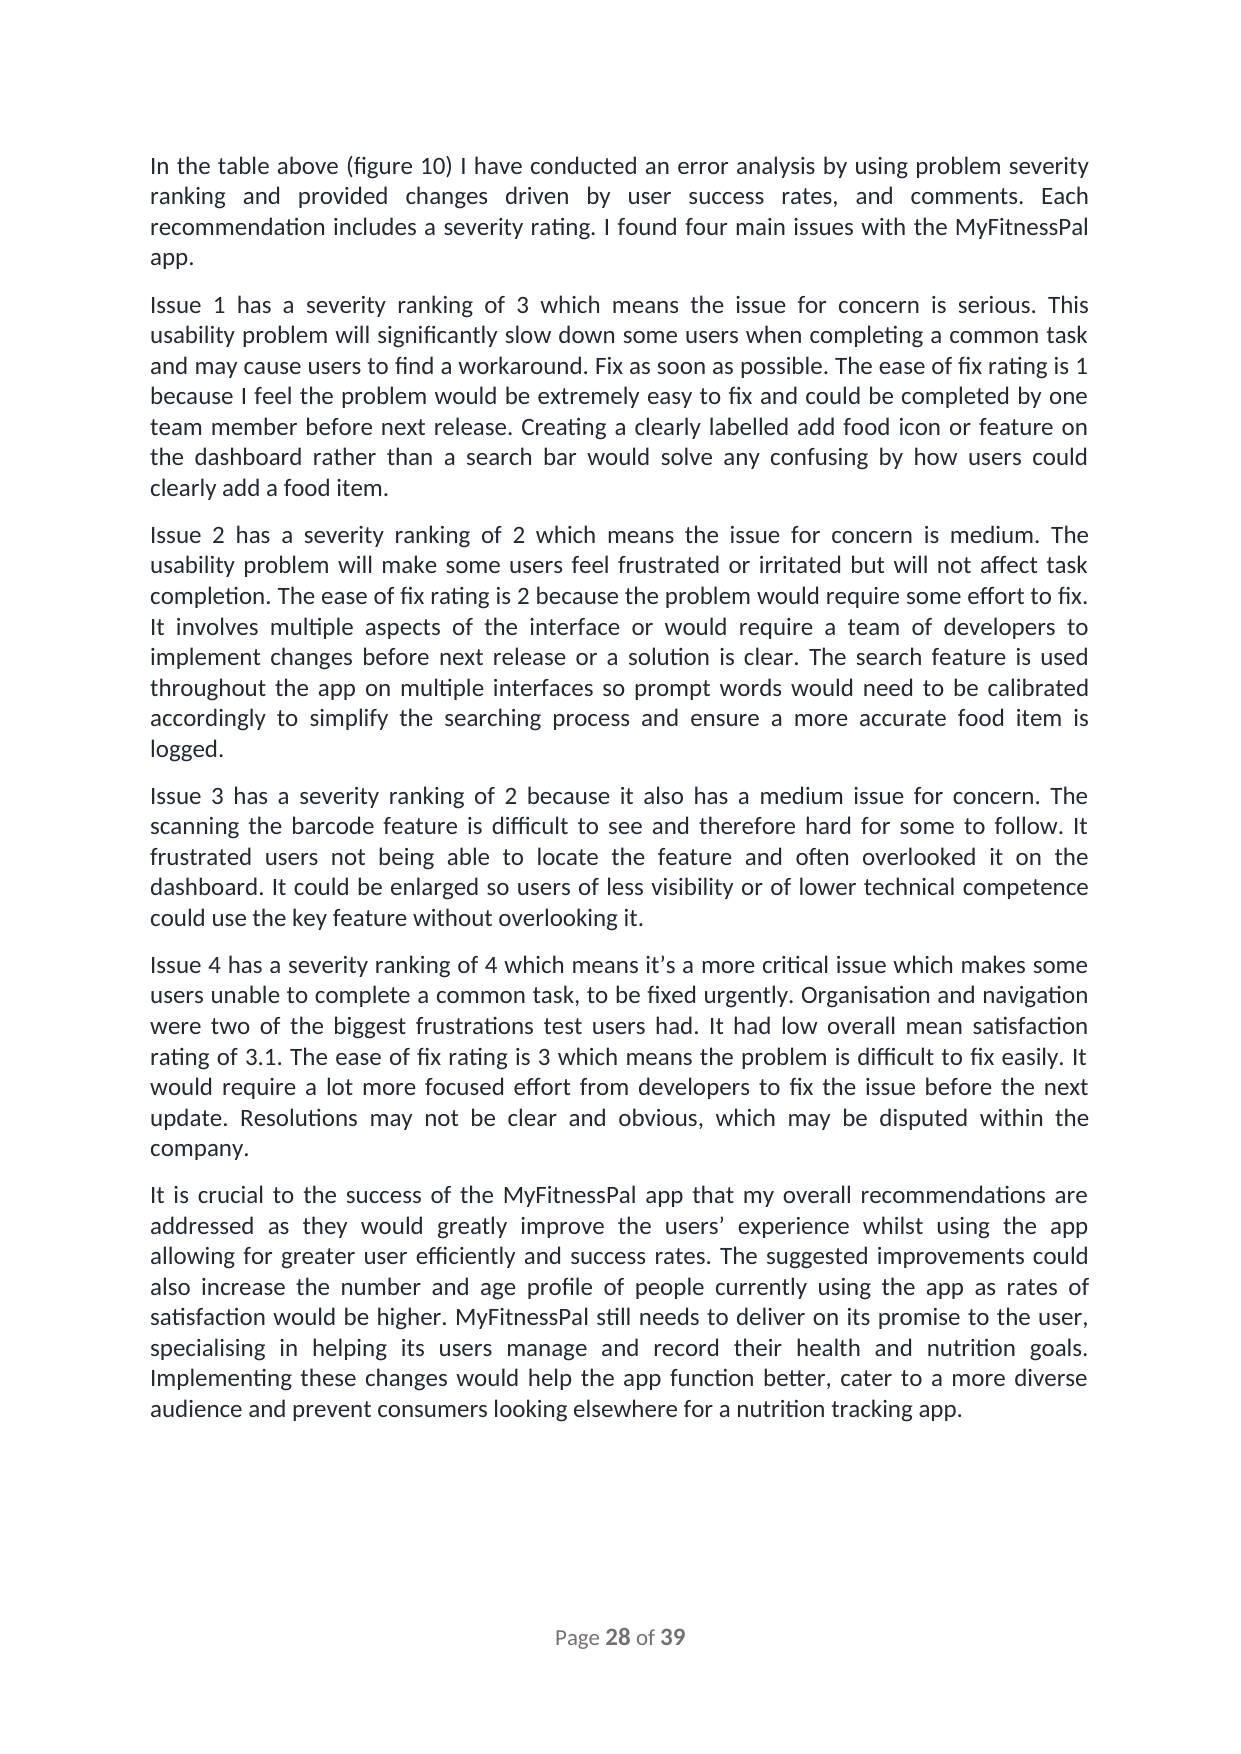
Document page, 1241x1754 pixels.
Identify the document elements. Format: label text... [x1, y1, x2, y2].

text Issue 3 has a severity ranking of 2 because it also has a medium issue for concern. The scanning the barcode feature is difficult to see and therefore hard for some to follow. It frustrated users not being able to locate the feature and often overlooked it on the dashboard. It could be enlarged so users of less visibility or of lower technical competence could use the key feature without overlooking it. [150, 780, 1090, 932]
text Issue 1 has a severity ranking of 3 which means the issue for concern is serious. This usability problem will significantly slow down some users when completing a common task and may cause users to find a workaround. Fix as soon as possible. The ease of fix rating is 1 because I feel the problem would be extremely easy to fix and could be completed by one team member before next release. Creating a clearly labelled add food icon or feature on the dashboard rather than a search bar would solve any confusing by how users could clearly add a food item. [150, 289, 1090, 502]
text Issue 4 has a severity ranking of 4 which means it’s a more critical issue which makes some users unable to complete a common task, to be fixed urgently. Organisation and navigation were two of the biggest frustrations test users had. It had low overall mean satisfaction rating of 3.1. The ease of fix rating is 3 which means the problem is difficult to fix easily. It would require a lot more focused effort from developers to fix the issue before the next update. Resolutions may not be clear and obvious, which may be disputed within the company. [150, 949, 1090, 1163]
text Issue 2 has a severity ranking of 2 which means the issue for concern is medium. The usability problem will make some users feel frustrated or irritated but will not affect task completion. The ease of fix rating is 2 because the problem would require some effort to fix. It involves multiple aspects of the interface or would require a team of developers to implement changes before next release or a solution is clear. The search feature is used throughout the app on multiple interfaces so prompt words would need to be calibrated accordingly to simplify the searching process and ensure a more accurate food item is logged. [150, 519, 1090, 763]
text It is crucial to the success of the MyFitnessPal app that my overall recommendations are addressed as they would greatly improve the users’ experience whilst using the app allowing for greater user efficiently and success rates. The suggested improvements could also increase the number and age profile of people currently using the app as rates of satisfaction would be higher. MyFitnessPal still needs to deliver on its promise to the user, specialising in helping its users manage and record their health and nutrition goals. Implementing these changes would help the app function better, cater to a more diverse audience and prevent consumers looking elsewhere for a nutrition tracking app. [150, 1179, 1090, 1424]
text In the table above (figure 10) I have conducted an error analysis by using problem severity ranking and provided changes driven by user success rates, and comments. Each recommendation includes a severity rating. I found four main issues with the MyFitnessPal app. [150, 150, 1090, 272]
